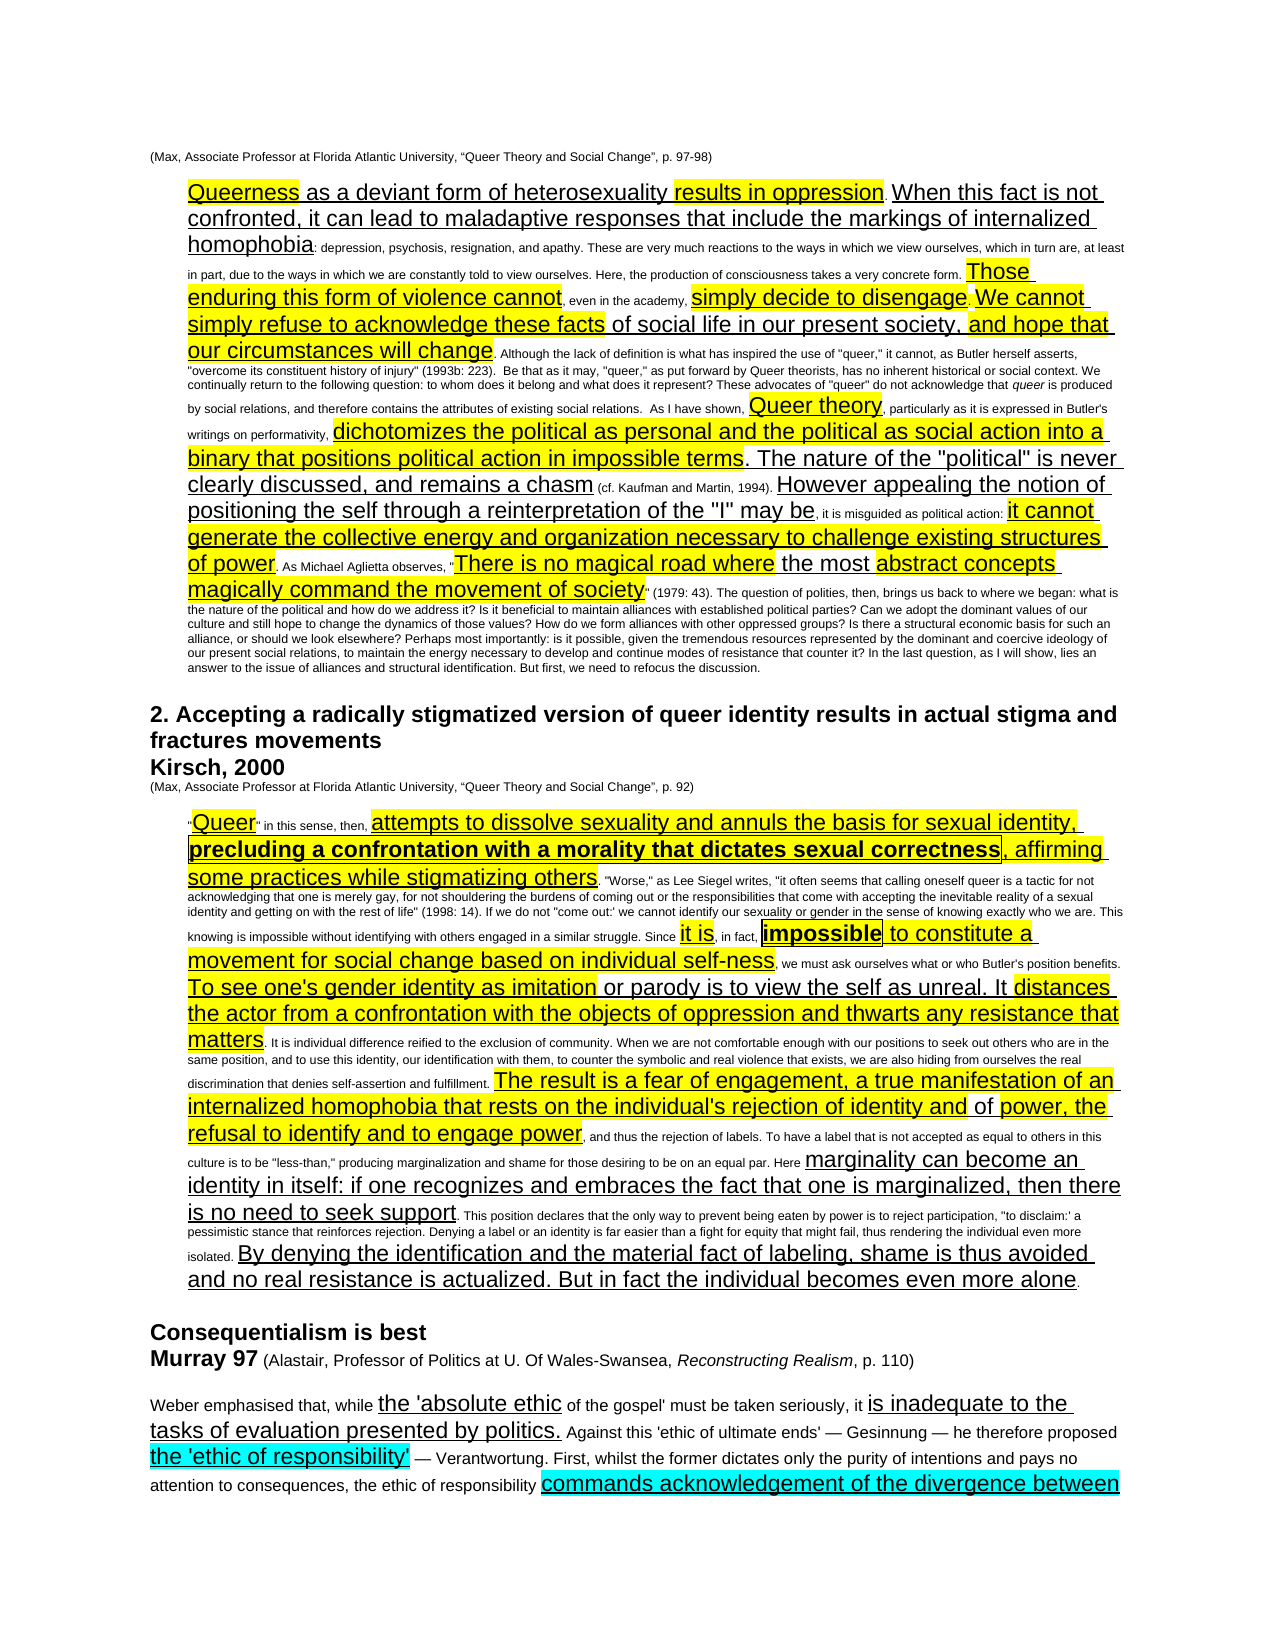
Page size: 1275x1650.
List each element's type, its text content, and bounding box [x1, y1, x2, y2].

text Consequentialism is best [150, 1318, 1125, 1345]
text "Queer" in this sense, then, attempts to dissolve sexuality and annuls the basis for sexual identity, precluding a confrontation with a morality that dictates sexual correctness, affirming some practices while stigmatizing others. "Worse," as Lee Siegel writes, "it often seems that calling oneself queer is a tactic for not acknowledging that one is merely gay, for not shouldering the burdens of coming out or the responsibilities that come with accepting the inevitable reality of a sexual identity and getting on with the rest of life" (1998: 14). If we do not "come out:' we cannot identify our sexuality or gender in the sense of knowing exactly who we are. This knowing is impossible without identifying with others engaged in a similar struggle. Since it is, in fact, impossible to constitute a movement for social change based on individual self-ness, we must ask ourselves what or who Butler's position benefits. To see one's gender identity as imitation or parody is to view the self as unreal. It distances the actor from a confrontation with the objects of oppression and thwarts any resistance that matters. It is individual difference reified to the exclusion of community. When we are not comfortable enough with our positions to seek out others who are in the same position, and to use this identity, our identification with them, to counter the symbolic and real violence that exists, we are also hiding from ourselves the real discrimination that denies self-assertion and fulfillment. The result is a fear of engagement, a true manifestation of an internalized homophobia that rests on the individual's rejection of identity and of power, the refusal to identify and to engage power, and thus the rejection of labels. To have a label that is not accepted as equal to others in this culture is to be "less-than," producing marginalization and shame for those desiring to be on an equal par. Here marginality can become an identity in itself: if one recognizes and embraces the fact that one is marginalized, then there is no need to seek support. This position declares that the only way to prevent being eaten by power is to reject participation, "to disclaim:' a pessimistic stance that reinforces rejection. Denying a label or an identity is far easier than a fight for equity that might fail, thus rendering the individual even more isolated. By denying the identification and the material fact of labeling, shame is thus avoided and no real resistance is actualized. But in fact the individual becomes even more alone. [187, 809, 1125, 1292]
text (Max, Associate Professor at Florida Atlantic University, “Queer Theory and Social Change”, p. 97-98) [150, 150, 1125, 164]
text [150, 1390, 1125, 1496]
text Queerness as a deviant form of heterosexuality results in oppression. When this fact is not confronted, it can lead to maladaptive responses that include the markings of internalized homophobia: depression, psychosis, resignation, and apathy. These are very much reactions to the ways in which we view ourselves, which in turn are, at least in part, due to the ways in which we are constantly told to view ourselves. Here, the production of consciousness takes a very concrete form. Those enduring this form of violence cannot, even in the academy, simply decide to disengage. We cannot simply refuse to acknowledge these facts of social life in our present society, and hope that our circumstances will change. Although the lack of definition is what has inspired the use of "queer," it cannot, as Butler herself asserts, "overcome its constituent history of injury" (1993b: 223). Be that as it may, "queer," as put forward by Queer theorists, has no inherent historical or social context. We continually return to the following question: to whom does it belong and what does it represent? These advocates of "queer" do not acknowledge that queer is produced by social relations, and therefore contains the attributes of existing social relations. As I have shown, Queer theory, particularly as it is expressed in Butler's writings on performativity, dichotomizes the political as personal and the political as social action into a binary that positions political action in impossible terms. The nature of the "political" is never clearly discussed, and remains a chasm (cf. Kaufman and Martin, 1994). However appealing the notion of positioning the self through a reinterpretation of the "I" may be, it is misguided as political action: it cannot generate the collective energy and organization necessary to challenge existing structures of power. As Michael Aglietta observes, "There is no magical road where the most abstract concepts magically command the movement of society" (1979: 43). The question of polities, then, brings us back to where we began: what is the nature of the political and how do we address it? Is it beneficial to maintain alliances with established political parties? Can we adopt the dominant values of our culture and still hope to change the dynamics of those values? How do we form alliances with other oppressed groups? Is there a structural economic basis for such an alliance, or should we look elsewhere? Perhaps most importantly: is it possible, given the tremendous resources represented by the dominant and coercive ideology of our present social relations, to maintain the energy necessary to develop and continue modes of resistance that counter it? In the last question, as I will show, lies an answer to the issue of alliances and structural identification. But first, we need to refocus the discussion. [187, 179, 1125, 675]
text Murray 97 (Alastair, Professor of Politics at U. Of Wales-Swansea, Reconstructing Realism, p. 110) [150, 1345, 1125, 1371]
text Kirsch, 2000 [150, 754, 1125, 780]
text (Max, Associate Professor at Florida Atlantic University, “Queer Theory and Social Change”, p. 92) [150, 780, 1125, 794]
text 2. Accepting a radically stigmatized version of queer identity results in actual stigma and fractures movements [150, 701, 1125, 754]
